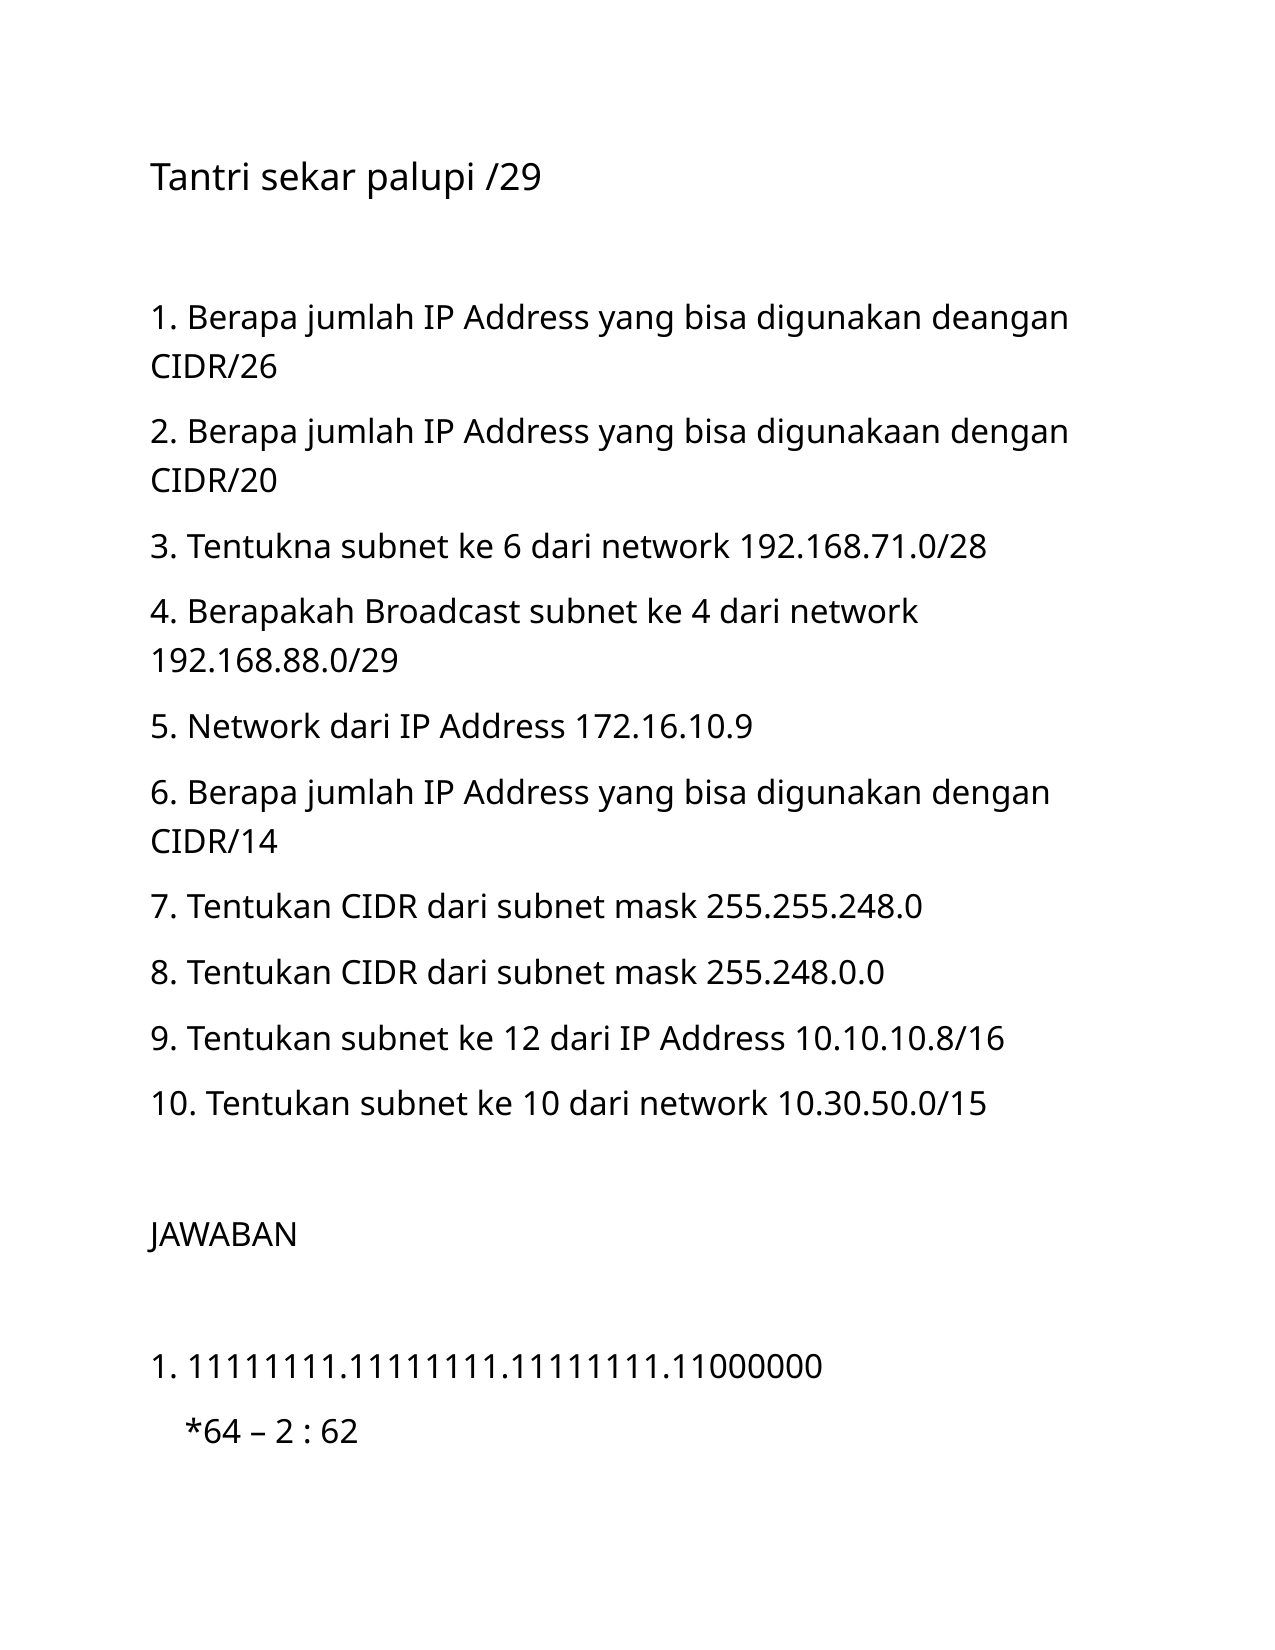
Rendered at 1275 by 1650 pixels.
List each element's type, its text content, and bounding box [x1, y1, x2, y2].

text 10. Tentukan subnet ke 10 dari network 10.30.50.0/15 [150, 1080, 1125, 1125]
text 2. Berapa jumlah IP Address yang bisa digunakaan dengan CIDR/20 [150, 408, 1125, 502]
text *64 – 2 : 62 [150, 1408, 1125, 1453]
text 4. Berapakah Broadcast subnet ke 4 dari network 192.168.88.0/29 [150, 588, 1125, 683]
text 1. 11111111.11111111.11111111.11000000 [150, 1342, 1125, 1388]
text 3. Tentukna subnet ke 6 dari network 192.168.71.0/28 [150, 523, 1125, 568]
text 6. Berapa jumlah IP Address yang bisa digunakan dengan CIDR/14 [150, 768, 1125, 863]
text 5. Network dari IP Address 172.16.10.9 [150, 703, 1125, 748]
text 1. Berapa jumlah IP Address yang bisa digunakan deangan CIDR/26 [150, 293, 1125, 388]
text JAWABAN [150, 1211, 1125, 1257]
text 7. Tentukan CIDR dari subnet mask 255.255.248.0 [150, 883, 1125, 928]
text 9. Tentukan subnet ke 12 dari IP Address 10.10.10.8/16 [150, 1014, 1125, 1060]
text 8. Tentukan CIDR dari subnet mask 255.248.0.0 [150, 949, 1125, 994]
text Tantri sekar palupi /29 [150, 150, 1125, 201]
